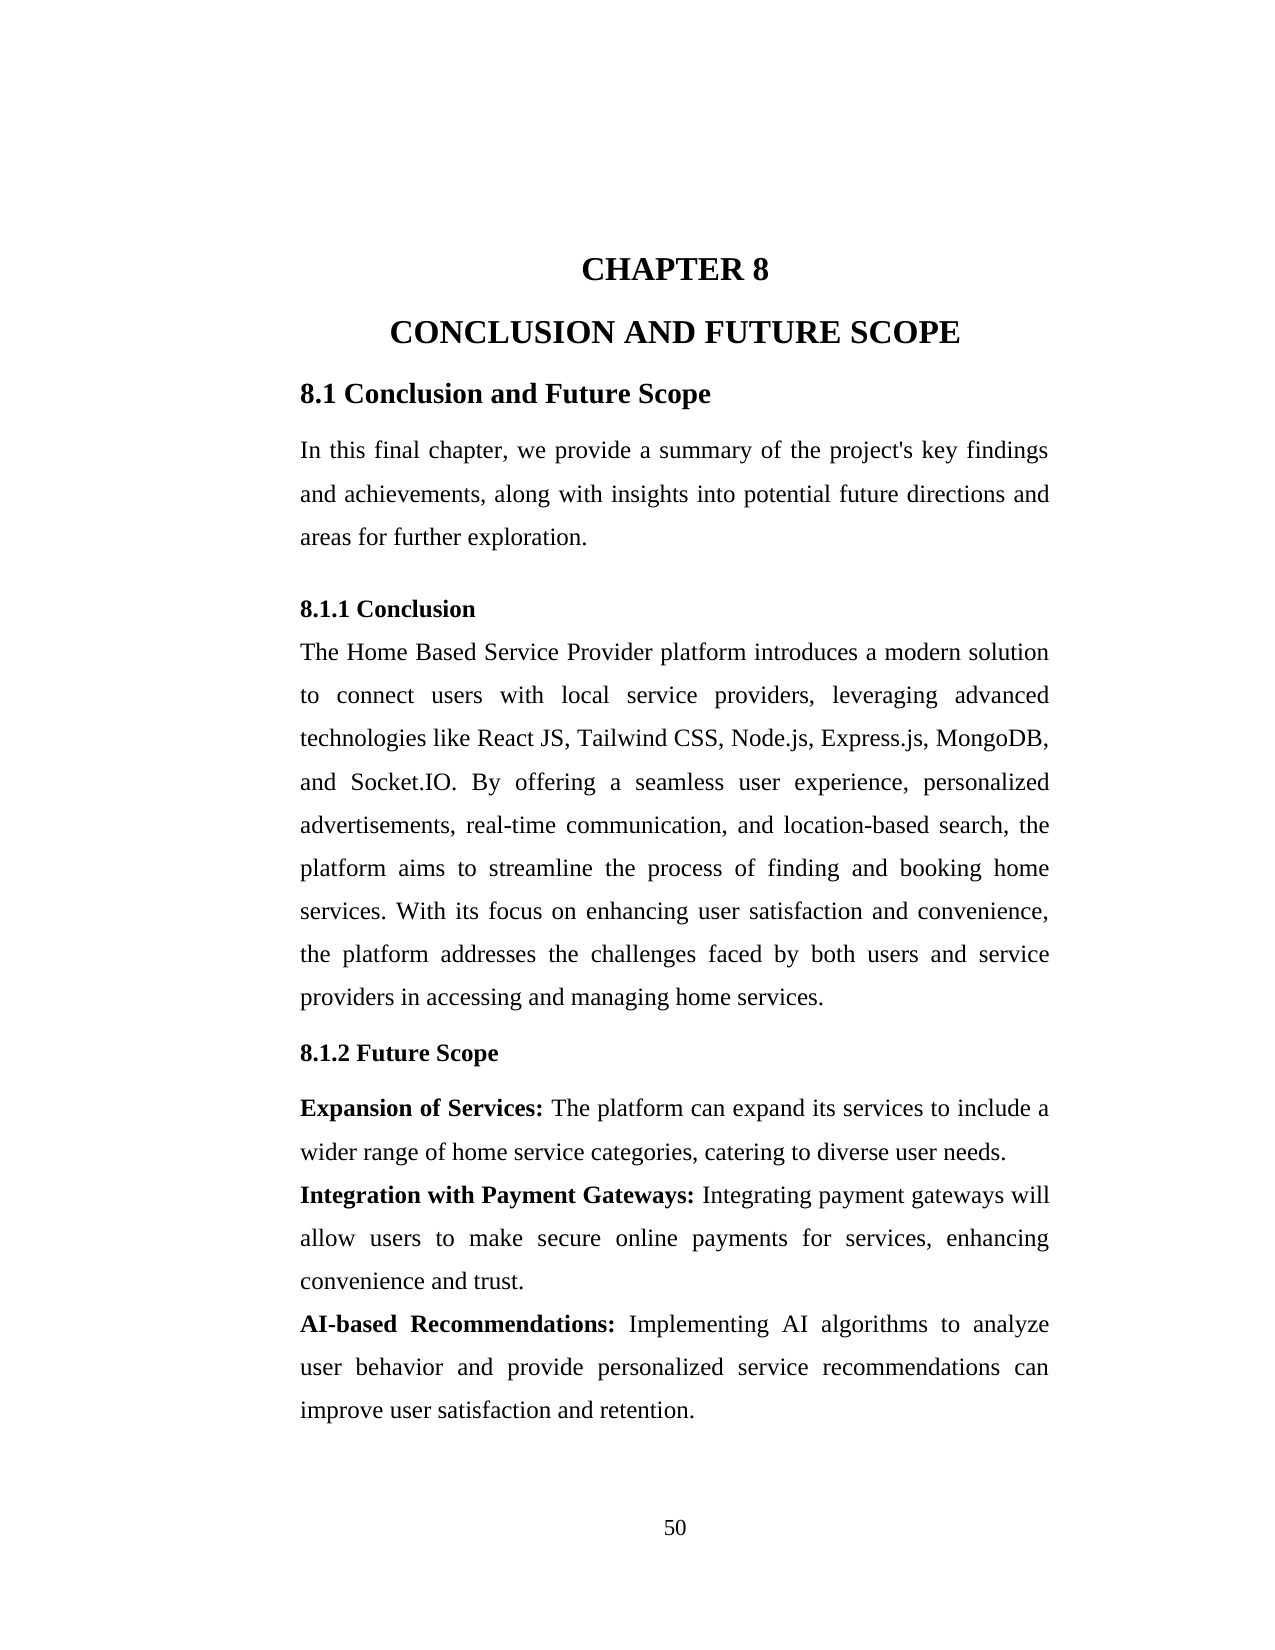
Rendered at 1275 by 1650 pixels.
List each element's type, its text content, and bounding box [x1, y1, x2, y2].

text In this final chapter, we provide a summary of the project's key findings and achievements, along with insights into potential future directions and areas for further exploration. [300, 436, 1050, 551]
subtitle 8.1.1 Conclusion [300, 594, 1050, 623]
list Expansion of Services: The platform can expand its services to include a wider range of home service categories, catering to diverse user needs. [300, 1093, 1050, 1165]
list AI-based Recommendations: Implementing AI algorithms to analyze user behavior and provide personalized service recommendations can improve user satisfaction and retention. [300, 1309, 1050, 1424]
subtitle CONCLUSION AND FUTURE SCOPE [300, 312, 1050, 351]
list Integration with Payment Gateways: Integrating payment gateways will allow users to make secure online payments for services, enhancing convenience and trust. [300, 1180, 1050, 1295]
subtitle 8.1 Conclusion and Future Scope [300, 376, 1050, 409]
text CHAPTER 8 [300, 249, 1050, 287]
text The Home Based Service Provider platform introduces a modern solution to connect users with local service providers, leveraging advanced technologies like React JS, Tailwind CSS, Node.js, Express.js, MongoDB, and Socket.IO. By offering a seamless user experience, personalized advertisements, real-time communication, and location-based search, the platform aims to streamline the process of finding and booking home services. With its focus on enhancing user satisfaction and convenience, the platform addresses the challenges faced by both users and service providers in accessing and managing home services. [300, 637, 1050, 1011]
text 8.1.2 Future Scope [300, 1038, 1050, 1067]
